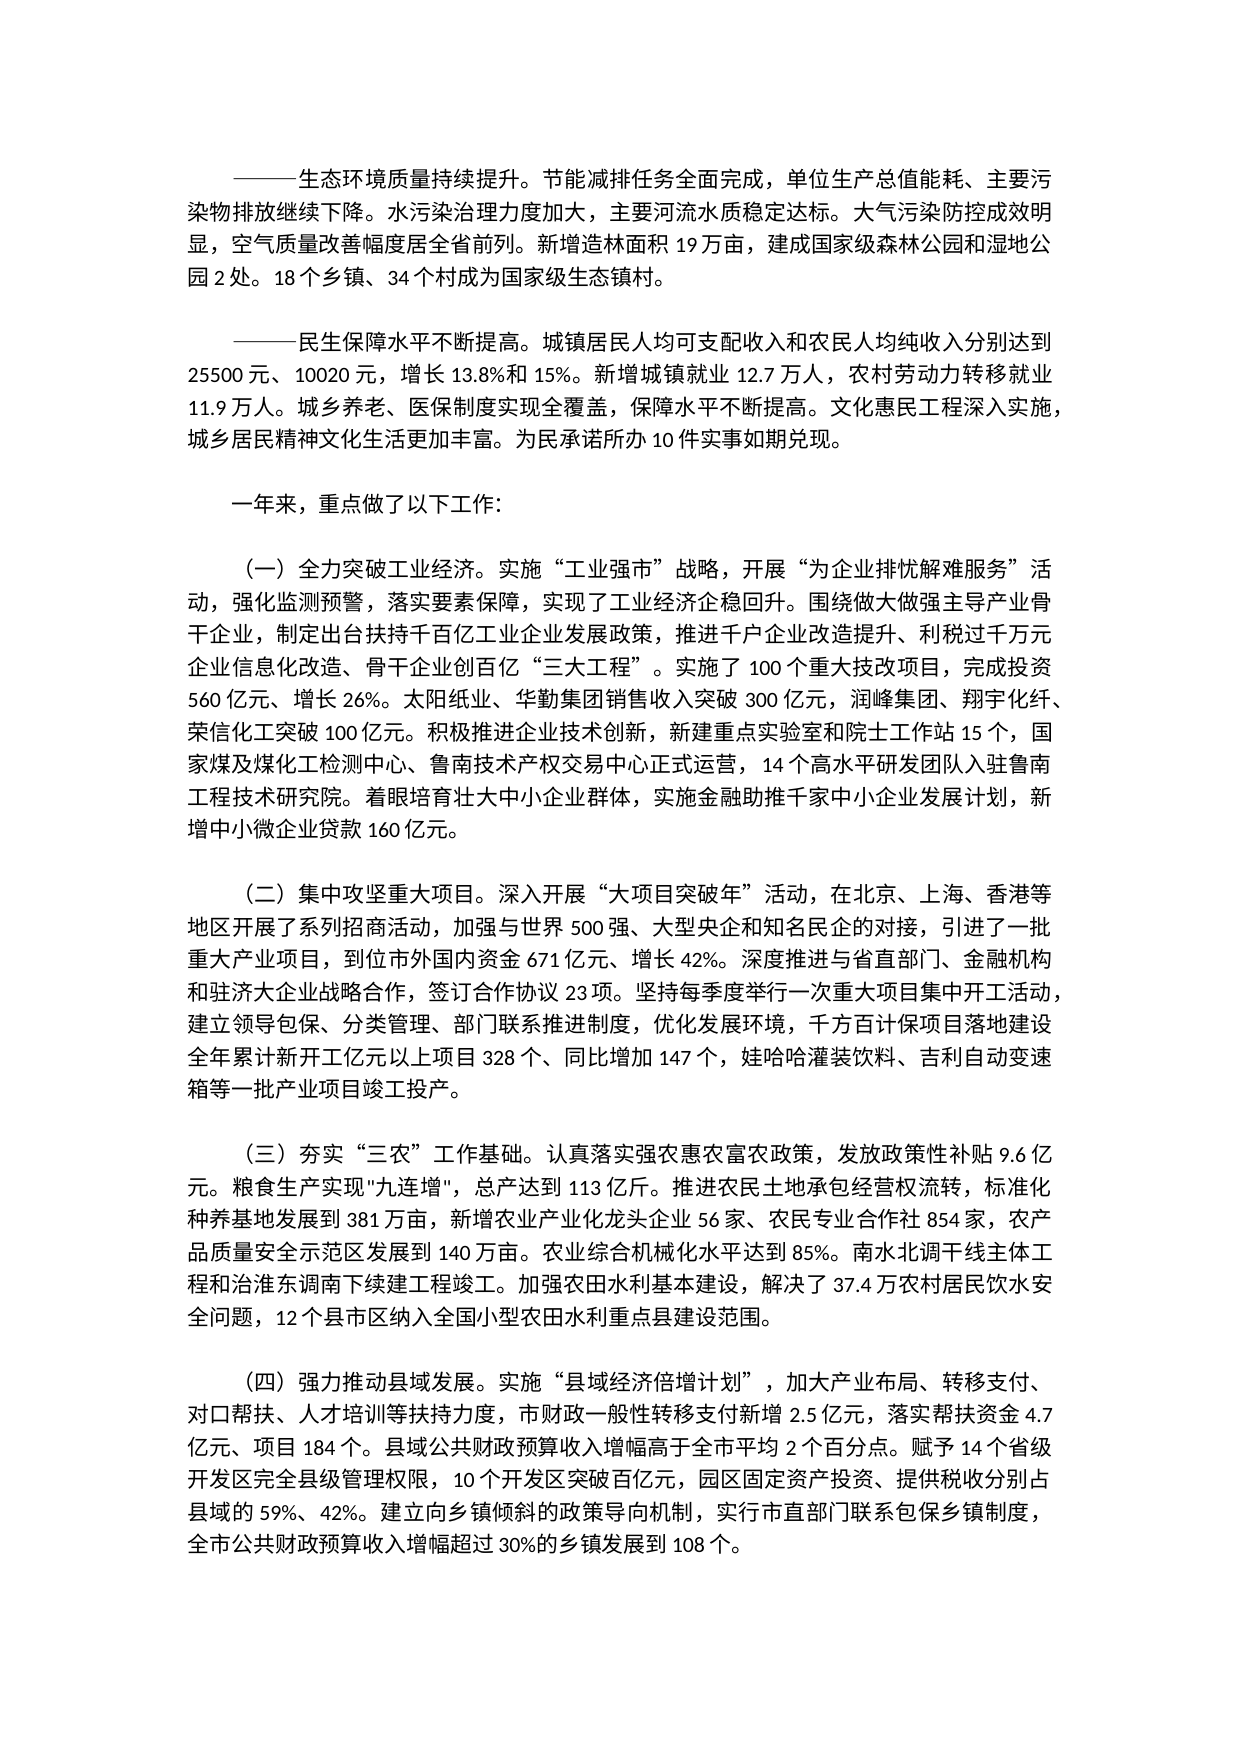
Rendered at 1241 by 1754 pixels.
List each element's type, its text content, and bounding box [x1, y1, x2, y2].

text （三）夯实“三农”工作基础。认真落实强农惠农富农政策，发放政策性补贴9.6亿元。粮食生产实现"九连增"，总产达到113亿斤。推进农民土地承包经营权流转，标准化种养基地发展到381万亩，新增农业产业化龙头企业56家、农民专业合作社854家，农产品质量安全示范区发展到140万亩。农业综合机械化水平达到85%。南水北调干线主体工程和治淮东调南下续建工程竣工。加强农田水利基本建设，解决了37.4万农村居民饮水安全问题，12个县市区纳入全国小型农田水利重点县建设范围。 [187, 1137, 1053, 1332]
text （二）集中攻坚重大项目。深入开展“大项目突破年”活动，在北京、上海、香港等地区开展了系列招商活动，加强与世界500强、大型央企和知名民企的对接，引进了一批重大产业项目，到位市外国内资金671亿元、增长42%。深度推进与省直部门、金融机构和驻济大企业战略合作，签订合作协议23项。坚持每季度举行一次重大项目集中开工活动，建立领导包保、分类管理、部门联系推进制度，优化发展环境，千方百计保项目落地建设。全年累计新开工亿元以上项目328个、同比增加147个，娃哈哈灌装饮料、吉利自动变速箱等一批产业项目竣工投产。 [187, 877, 1053, 1104]
text （一）全力突破工业经济。实施“工业强市”战略，开展“为企业排忧解难服务”活动，强化监测预警，落实要素保障，实现了工业经济企稳回升。围绕做大做强主导产业骨干企业，制定出台扶持千百亿工业企业发展政策，推进千户企业改造提升、利税过千万元企业信息化改造、骨干企业创百亿“三大工程”。实施了100个重大技改项目，完成投资560亿元、增长26%。太阳纸业、华勤集团销售收入突破300亿元，润峰集团、翔宇化纤、荣信化工突破100亿元。积极推进企业技术创新，新建重点实验室和院士工作站15个，国家煤及煤化工检测中心、鲁南技术产权交易中心正式运营，14个高水平研发团队入驻鲁南工程技术研究院。着眼培育壮大中小企业群体，实施金融助推千家中小企业发展计划，新增中小微企业贷款160亿元。 [187, 552, 1053, 844]
text ———生态环境质量持续提升。节能减排任务全面完成，单位生产总值能耗、主要污染物排放继续下降。水污染治理力度加大，主要河流水质稳定达标。大气污染防控成效明显，空气质量改善幅度居全省前列。新增造林面积19万亩，建成国家级森林公园和湿地公园2处。18个乡镇、34个村成为国家级生态镇村。 [187, 162, 1053, 292]
text （四）强力推动县域发展。实施“县域经济倍增计划”，加大产业布局、转移支付、对口帮扶、人才培训等扶持力度，市财政一般性转移支付新增2.5亿元，落实帮扶资金4.7亿元、项目184个。县域公共财政预算收入增幅高于全市平均2个百分点。赋予14个省级开发区完全县级管理权限，10个开发区突破百亿元，园区固定资产投资、提供税收分别占县域的59%、42%。建立向乡镇倾斜的政策导向机制，实行市直部门联系包保乡镇制度，全市公共财政预算收入增幅超过30%的乡镇发展到108个。 [187, 1364, 1053, 1559]
text ———民生保障水平不断提高。城镇居民人均可支配收入和农民人均纯收入分别达到25500元、10020元，增长13.8%和15%。新增城镇就业12.7万人，农村劳动力转移就业11.9万人。城乡养老、医保制度实现全覆盖，保障水平不断提高。文化惠民工程深入实施，城乡居民精神文化生活更加丰富。为民承诺所办10件实事如期兑现。 [187, 324, 1053, 454]
text 一年来，重点做了以下工作： [187, 487, 1053, 519]
